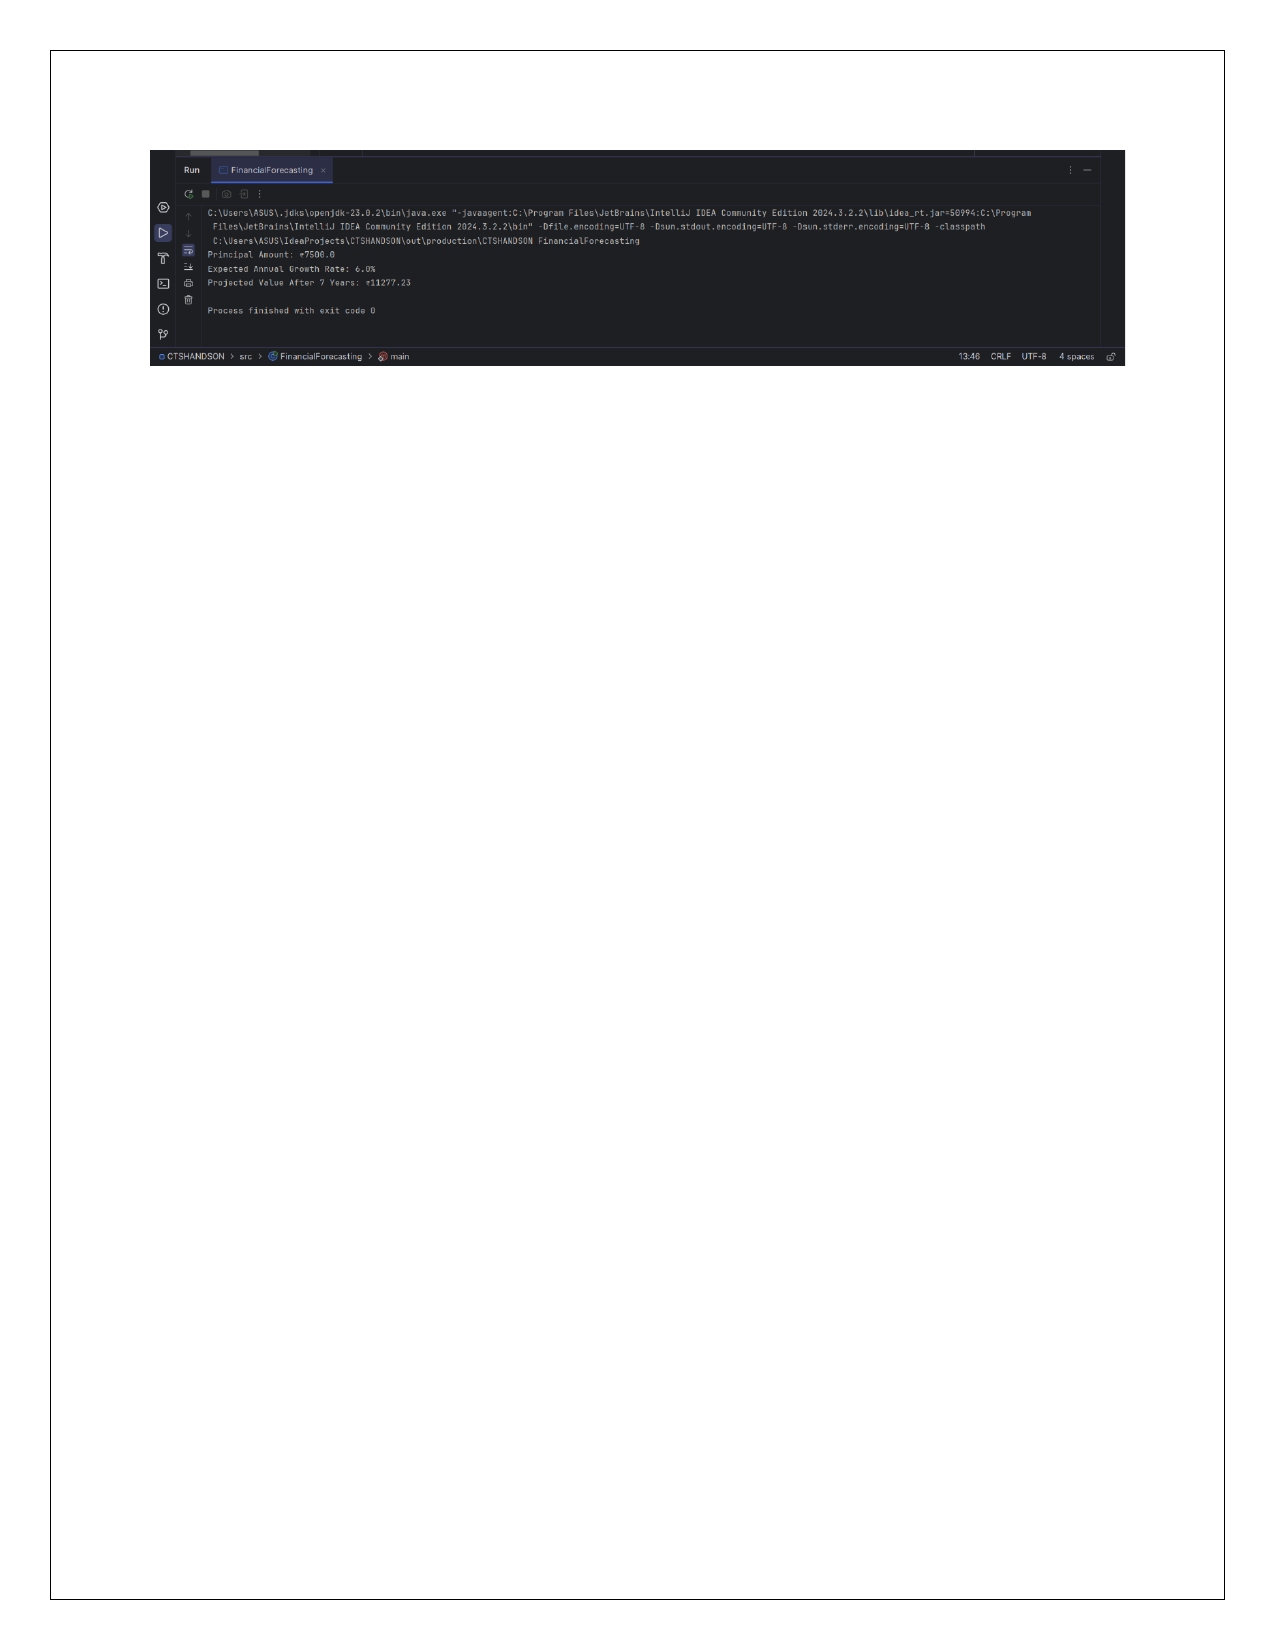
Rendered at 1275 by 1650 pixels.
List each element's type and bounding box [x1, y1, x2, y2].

picture [150, 150, 1125, 366]
